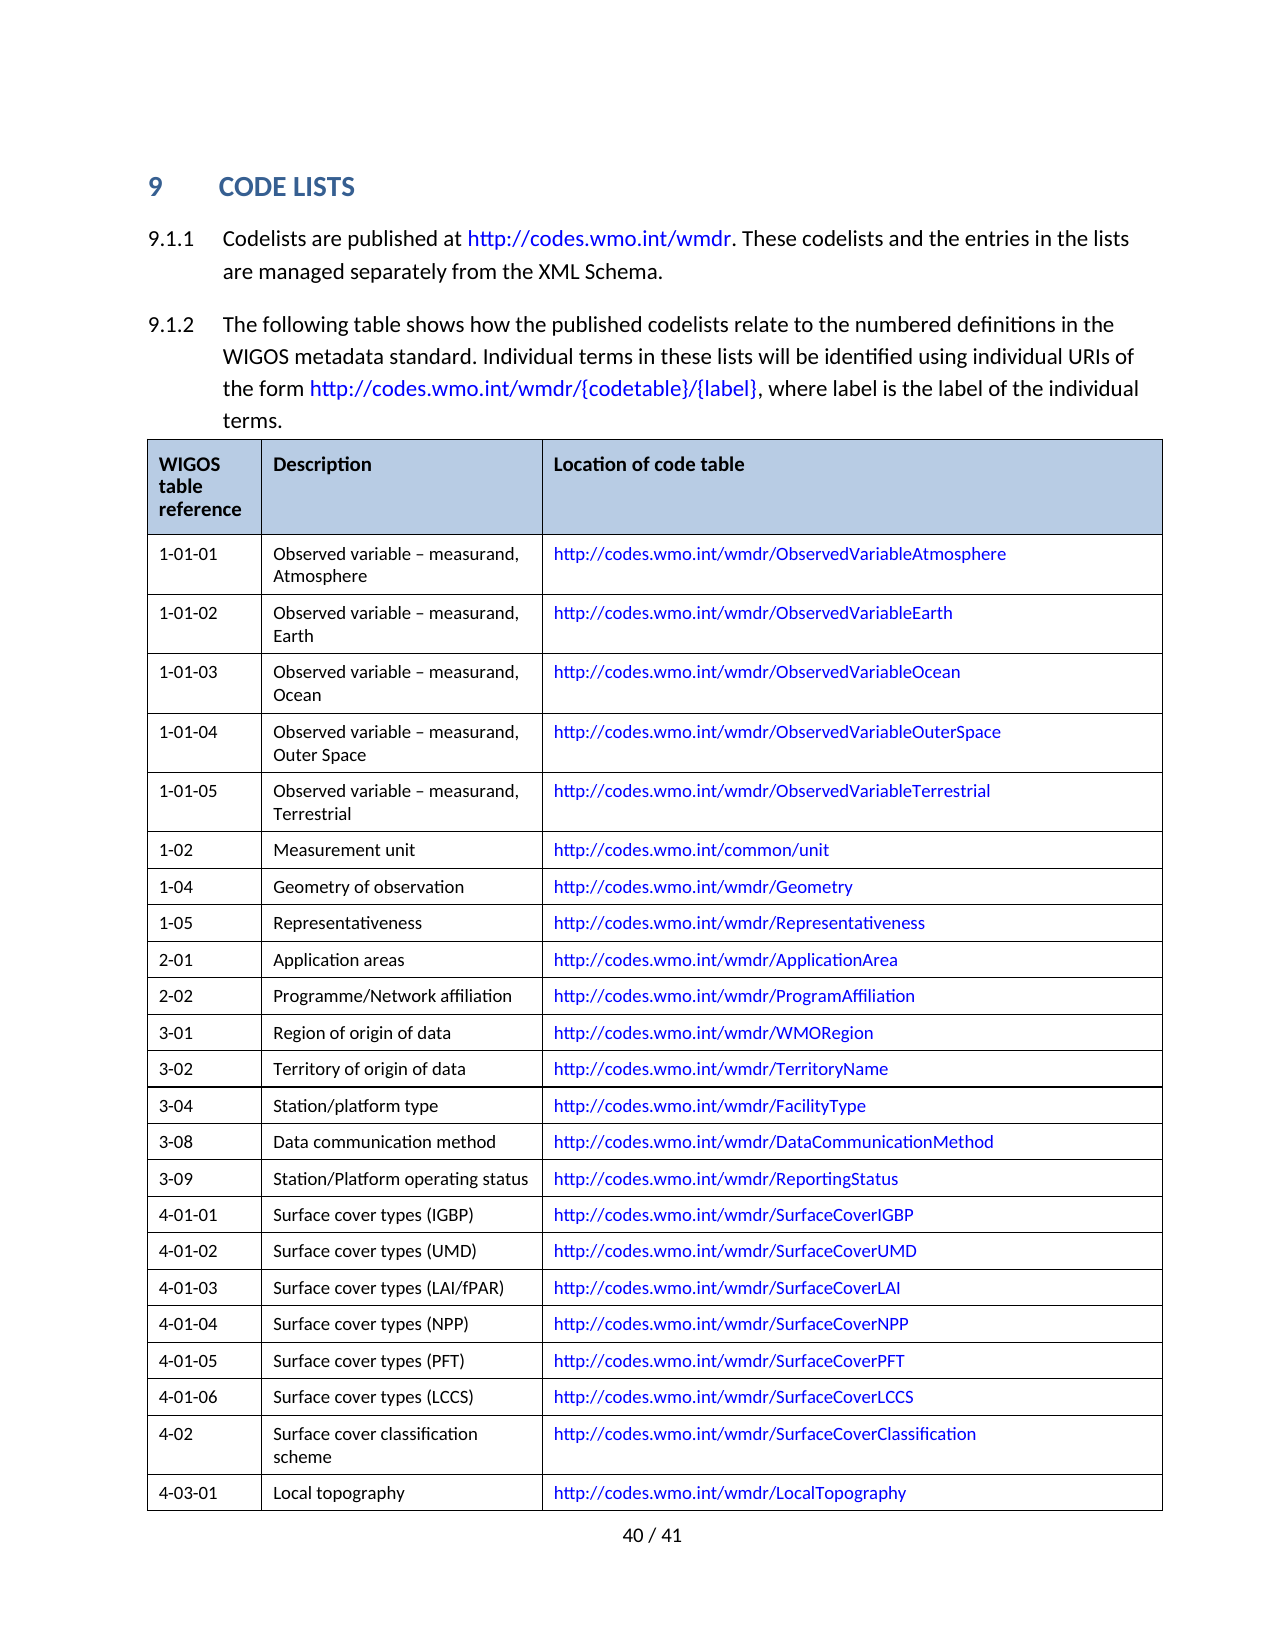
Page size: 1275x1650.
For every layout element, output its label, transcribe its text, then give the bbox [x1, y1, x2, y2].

table_cell 4-02 [148, 1416, 261, 1474]
subtitle The following table shows how the published codelists relate to the numbered definitions in the WIGOS metadata standard. Individual terms in these lists will be identified using individual URIs of the form http://codes.wmo.int/wmdr/{codetable}/{label}, where label is the label of the individual terms. [148, 310, 1157, 434]
subtitle Codelists are published at http://codes.wmo.int/wmdr. These codelists and the entries in the lists are managed separately from the XML Schema. [148, 224, 1157, 285]
table_cell 2-01 [148, 942, 261, 977]
table_cell Surface cover classification scheme [262, 1416, 542, 1474]
table_cell 4-01-05 [148, 1343, 261, 1378]
table_cell Region of origin of data [262, 1015, 542, 1050]
table_cell 1-01-05 [148, 773, 261, 831]
table_cell http://codes.wmo.int/wmdr/SurfaceCoverClassification [543, 1416, 1162, 1474]
table_cell Data communication method [262, 1124, 542, 1159]
table_cell http://codes.wmo.int/wmdr/DataCommunicationMethod [543, 1124, 1162, 1159]
table_cell 4-01-01 [148, 1197, 261, 1232]
table_cell http://codes.wmo.int/wmdr/WMORegion [543, 1015, 1162, 1050]
table_cell 1-01-01 [148, 535, 261, 594]
table_cell Observed variable – measurand, Ocean [262, 654, 542, 712]
table_cell Geometry of observation [262, 869, 542, 904]
table_cell Observed variable – measurand, Terrestrial [262, 773, 542, 831]
table_cell Surface cover types (IGBP) [262, 1197, 542, 1232]
table_header Location of code table [543, 440, 1162, 534]
table_cell 1-05 [148, 905, 261, 941]
table_header WIGOS table reference [148, 440, 261, 534]
table_cell http://codes.wmo.int/wmdr/SurfaceCoverIGBP [543, 1197, 1162, 1232]
table_cell 1-01-03 [148, 654, 261, 712]
table_cell 1-02 [148, 832, 261, 868]
table_cell http://codes.wmo.int/wmdr/SurfaceCoverPFT [543, 1343, 1162, 1378]
table_cell 3-01 [148, 1015, 261, 1050]
table_cell http://codes.wmo.int/wmdr/SurfaceCoverLCCS [543, 1379, 1162, 1414]
table_cell http://codes.wmo.int/wmdr/LocalTopography [543, 1475, 1162, 1510]
table_cell 4-01-04 [148, 1306, 261, 1342]
table_cell http://codes.wmo.int/common/unit [543, 832, 1162, 868]
table_cell Surface cover types (LCCS) [262, 1379, 542, 1414]
table_cell http://codes.wmo.int/wmdr/ObservedVariableTerrestrial [543, 773, 1162, 831]
table_cell 1-04 [148, 869, 261, 904]
table_cell Surface cover types (PFT) [262, 1343, 542, 1378]
table_cell 4-01-02 [148, 1233, 261, 1269]
subtitle Code Lists [148, 168, 1157, 204]
table_cell http://codes.wmo.int/wmdr/ReportingStatus [543, 1160, 1162, 1196]
table_cell Surface cover types (UMD) [262, 1233, 542, 1269]
table_cell http://codes.wmo.int/wmdr/TerritoryName [543, 1051, 1162, 1086]
table_cell Measurement unit [262, 832, 542, 868]
table_cell 3-02 [148, 1051, 261, 1086]
table_cell Application areas [262, 942, 542, 977]
table_cell Observed variable – measurand, Atmosphere [262, 535, 542, 594]
table_cell 1-01-02 [148, 595, 261, 653]
table_cell http://codes.wmo.int/wmdr/FacilityType [543, 1088, 1162, 1123]
table_header Description [262, 440, 542, 534]
table_cell http://codes.wmo.int/wmdr/SurfaceCoverNPP [543, 1306, 1162, 1342]
table_cell Local topography [262, 1475, 542, 1510]
table_cell Surface cover types (NPP) [262, 1306, 542, 1342]
table_cell http://codes.wmo.int/wmdr/ObservedVariableAtmosphere [543, 535, 1162, 594]
table_cell http://codes.wmo.int/wmdr/Representativeness [543, 905, 1162, 941]
table_cell Station/platform type [262, 1088, 542, 1123]
table_cell http://codes.wmo.int/wmdr/SurfaceCoverUMD [543, 1233, 1162, 1269]
table_cell Surface cover types (LAI/fPAR) [262, 1270, 542, 1305]
table_cell 3-08 [148, 1124, 261, 1159]
table_cell Observed variable – measurand, Earth [262, 595, 542, 653]
table_cell http://codes.wmo.int/wmdr/SurfaceCoverLAI [543, 1270, 1162, 1305]
table_cell 4-01-06 [148, 1379, 261, 1414]
table_cell http://codes.wmo.int/wmdr/ObservedVariableEarth [543, 595, 1162, 653]
table_cell Territory of origin of data [262, 1051, 542, 1086]
table_cell http://codes.wmo.int/wmdr/ObservedVariableOuterSpace [543, 714, 1162, 772]
table_cell 4-03-01 [148, 1475, 261, 1510]
table_cell 4-01-03 [148, 1270, 261, 1305]
table_cell http://codes.wmo.int/wmdr/ApplicationArea [543, 942, 1162, 977]
table_cell Programme/Network affiliation [262, 978, 542, 1013]
table_cell 2-02 [148, 978, 261, 1013]
table_cell 1-01-04 [148, 714, 261, 772]
table_cell http://codes.wmo.int/wmdr/ProgramAffiliation [543, 978, 1162, 1013]
table_cell 3-04 [148, 1088, 261, 1123]
table_cell Representativeness [262, 905, 542, 941]
table_cell http://codes.wmo.int/wmdr/Geometry [543, 869, 1162, 904]
table_cell 3-09 [148, 1160, 261, 1196]
table_cell http://codes.wmo.int/wmdr/ObservedVariableOcean [543, 654, 1162, 712]
table_cell Observed variable – measurand, Outer Space [262, 714, 542, 772]
table_cell Station/Platform operating status [262, 1160, 542, 1196]
